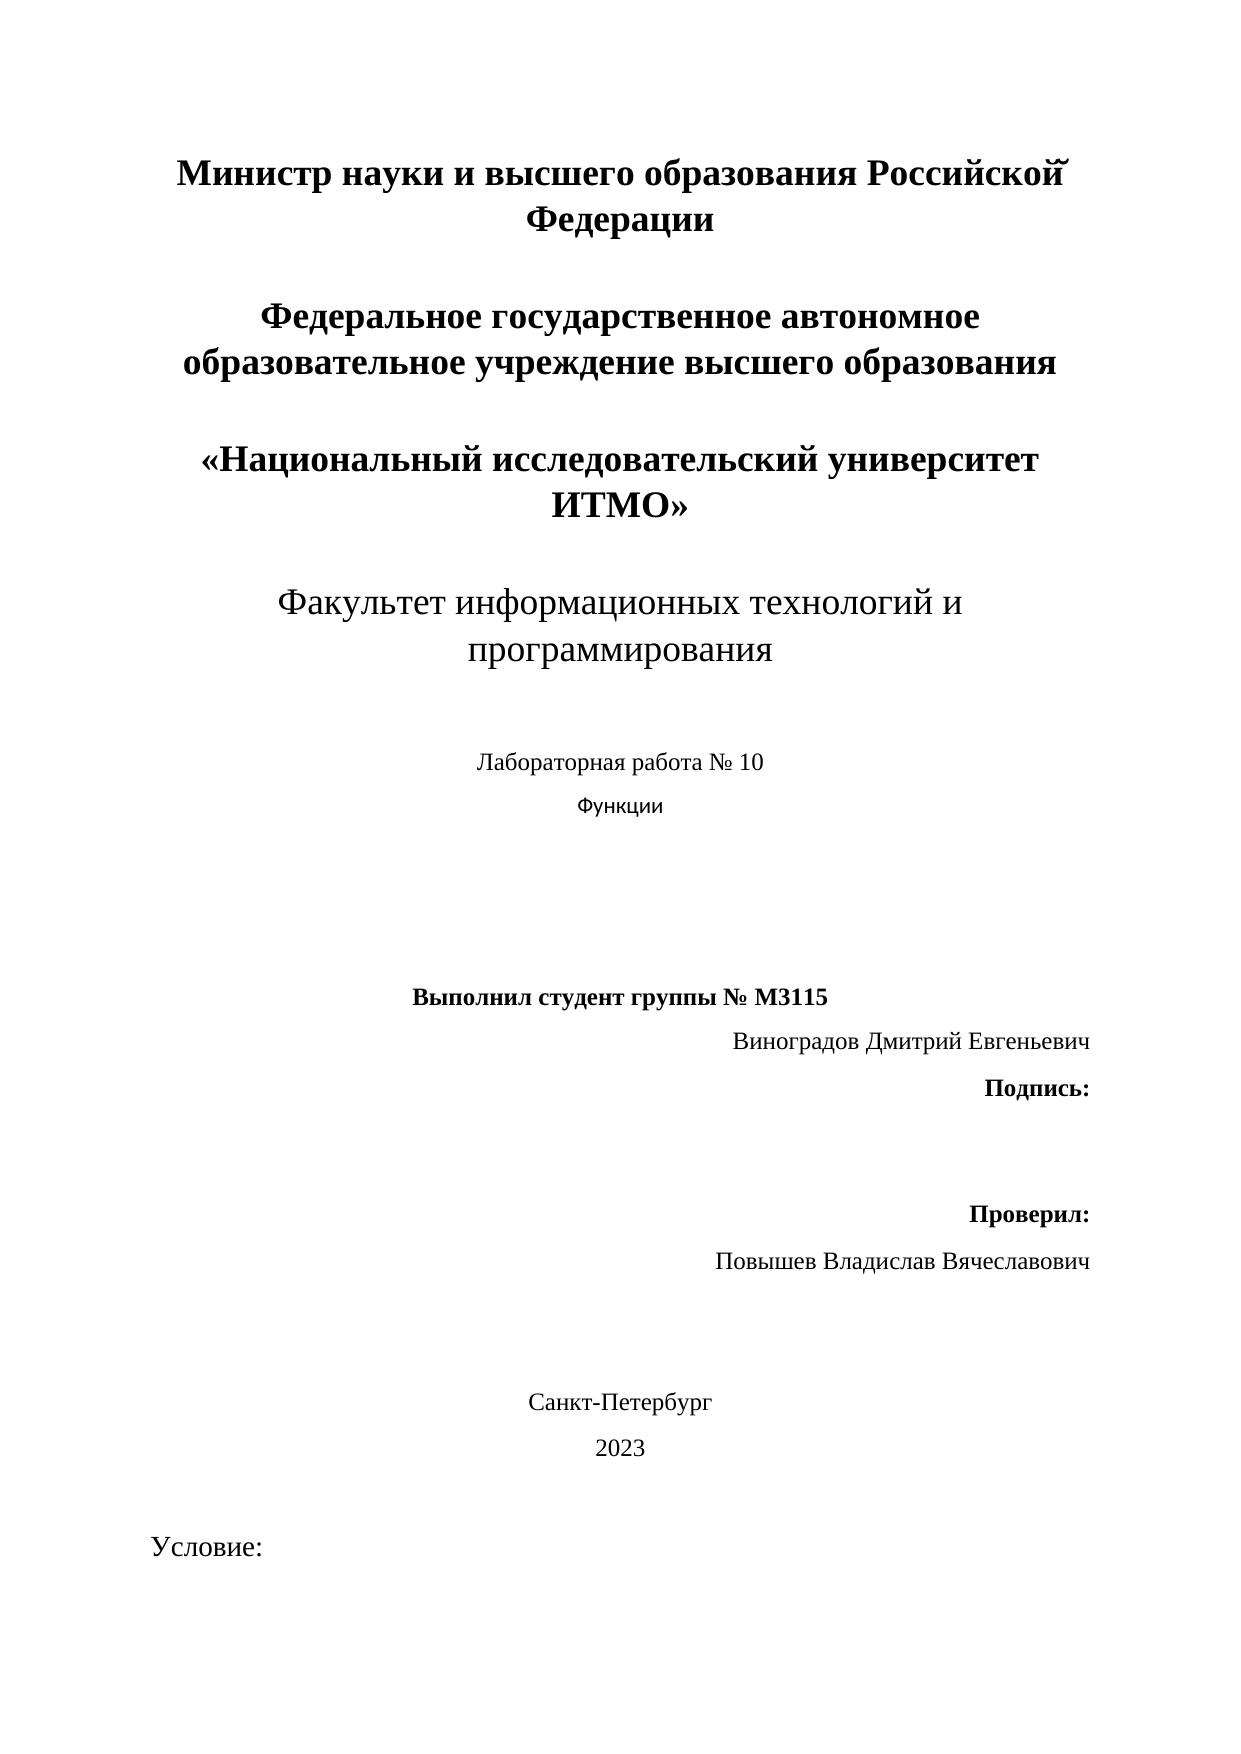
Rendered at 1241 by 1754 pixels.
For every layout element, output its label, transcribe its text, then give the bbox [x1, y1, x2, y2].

text Санкт-Петербург [150, 1387, 1090, 1415]
text Проверил: [150, 1199, 1090, 1228]
text Федеральное государственное автономное образовательное учреждение высшего образования [150, 293, 1090, 383]
text «Национальный исследовательский университет ИТМО» [150, 436, 1090, 526]
text Лабораторная работа № 10 [150, 747, 1090, 776]
text Министр науки и высшего образования Российской̆ Федерации [150, 150, 1090, 240]
text Подпись: [150, 1073, 1090, 1101]
text Повышев Владислав Вячеславович [150, 1246, 1090, 1275]
text Условие: [150, 1529, 1090, 1562]
text 2023 [150, 1433, 1090, 1462]
text Выполнил студент группы № M3115 [150, 982, 1090, 1011]
text Факультет информационных технологий и программирования [150, 579, 1090, 669]
text Виноградов Дмитрий Евгеньевич [150, 1026, 1090, 1054]
text Функции [150, 791, 1090, 819]
